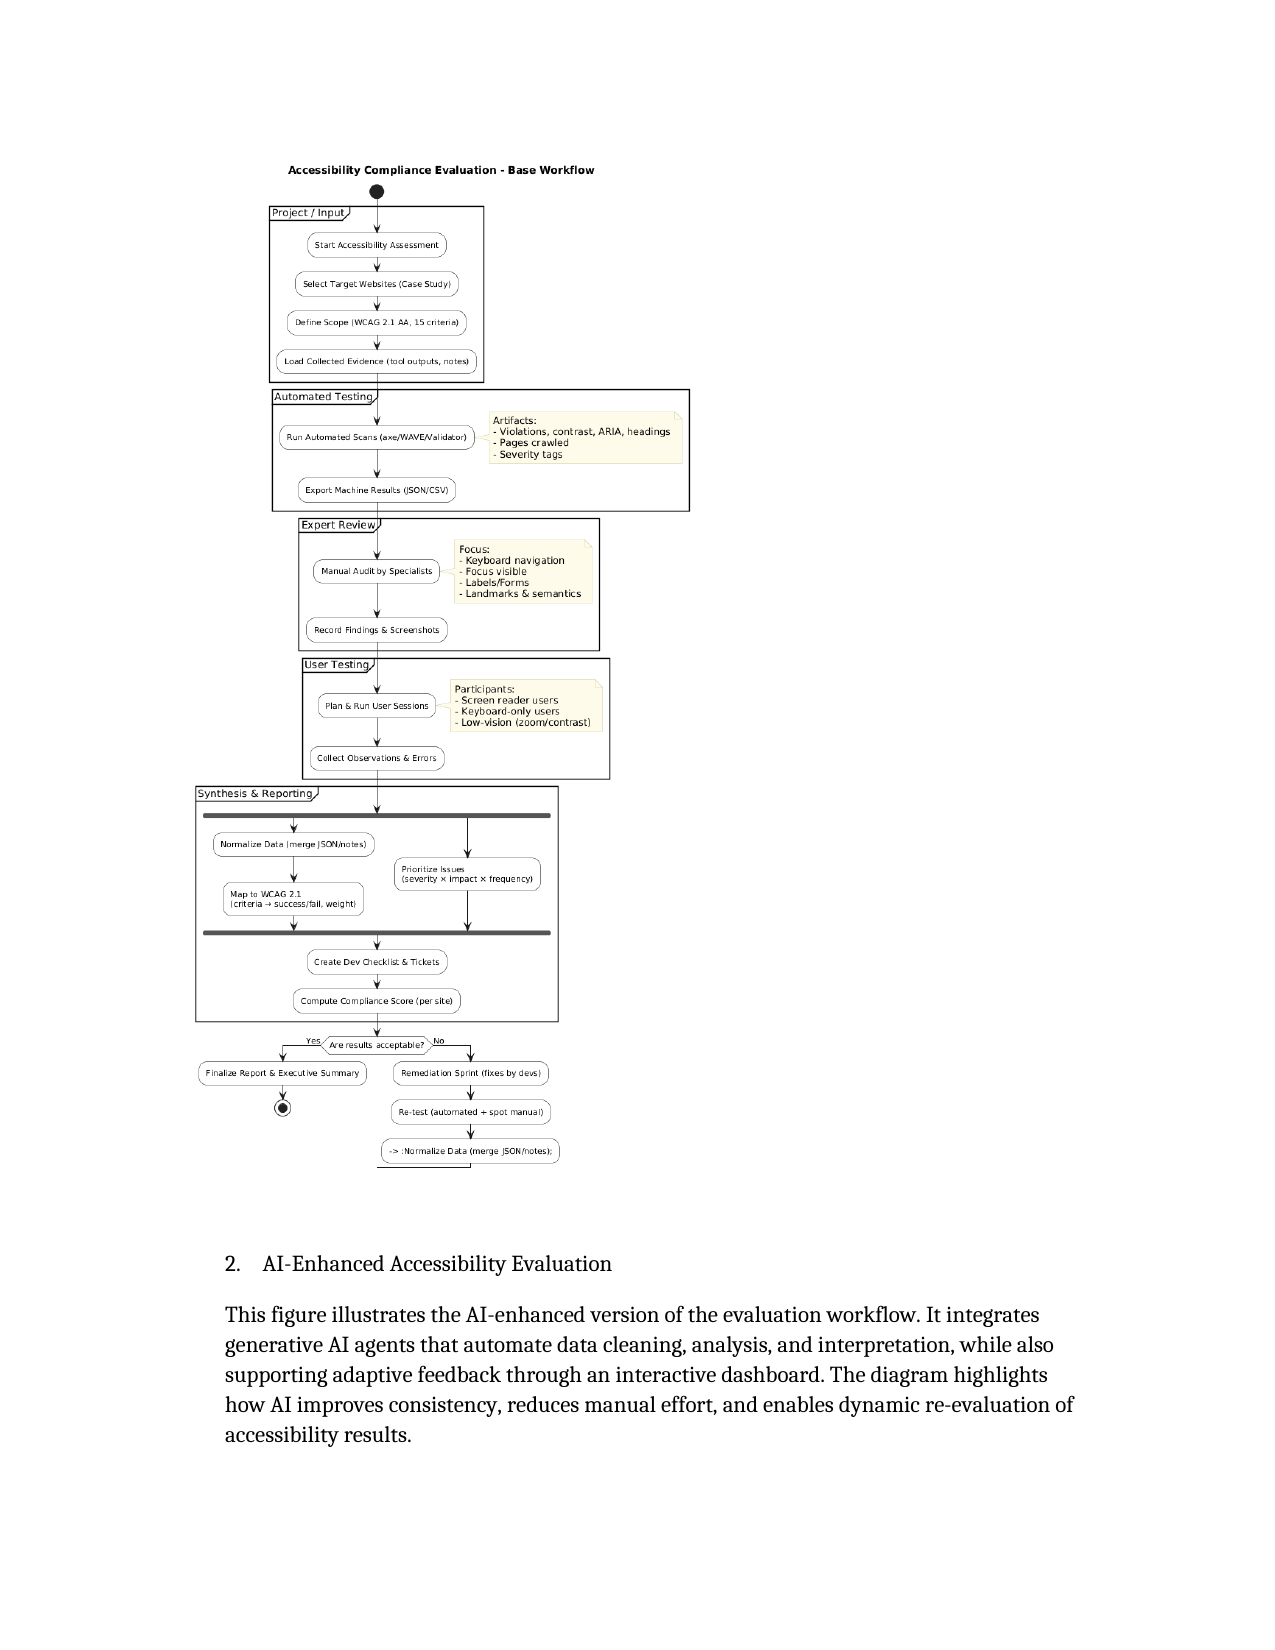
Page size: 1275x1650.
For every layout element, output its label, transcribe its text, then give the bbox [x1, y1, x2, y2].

list AI-Enhanced Accessibility Evaluation [225, 1250, 1087, 1277]
picture [187, 150, 696, 1175]
text This figure illustrates the AI-enhanced version of the evaluation workflow. It integrates generative AI agents that automate data cleaning, analysis, and interpretation, while also supporting adaptive feedback through an interactive dashboard. The diagram highlights how AI improves consistency, reduces manual effort, and enables dynamic re-evaluation of accessibility results. [225, 1301, 1087, 1449]
